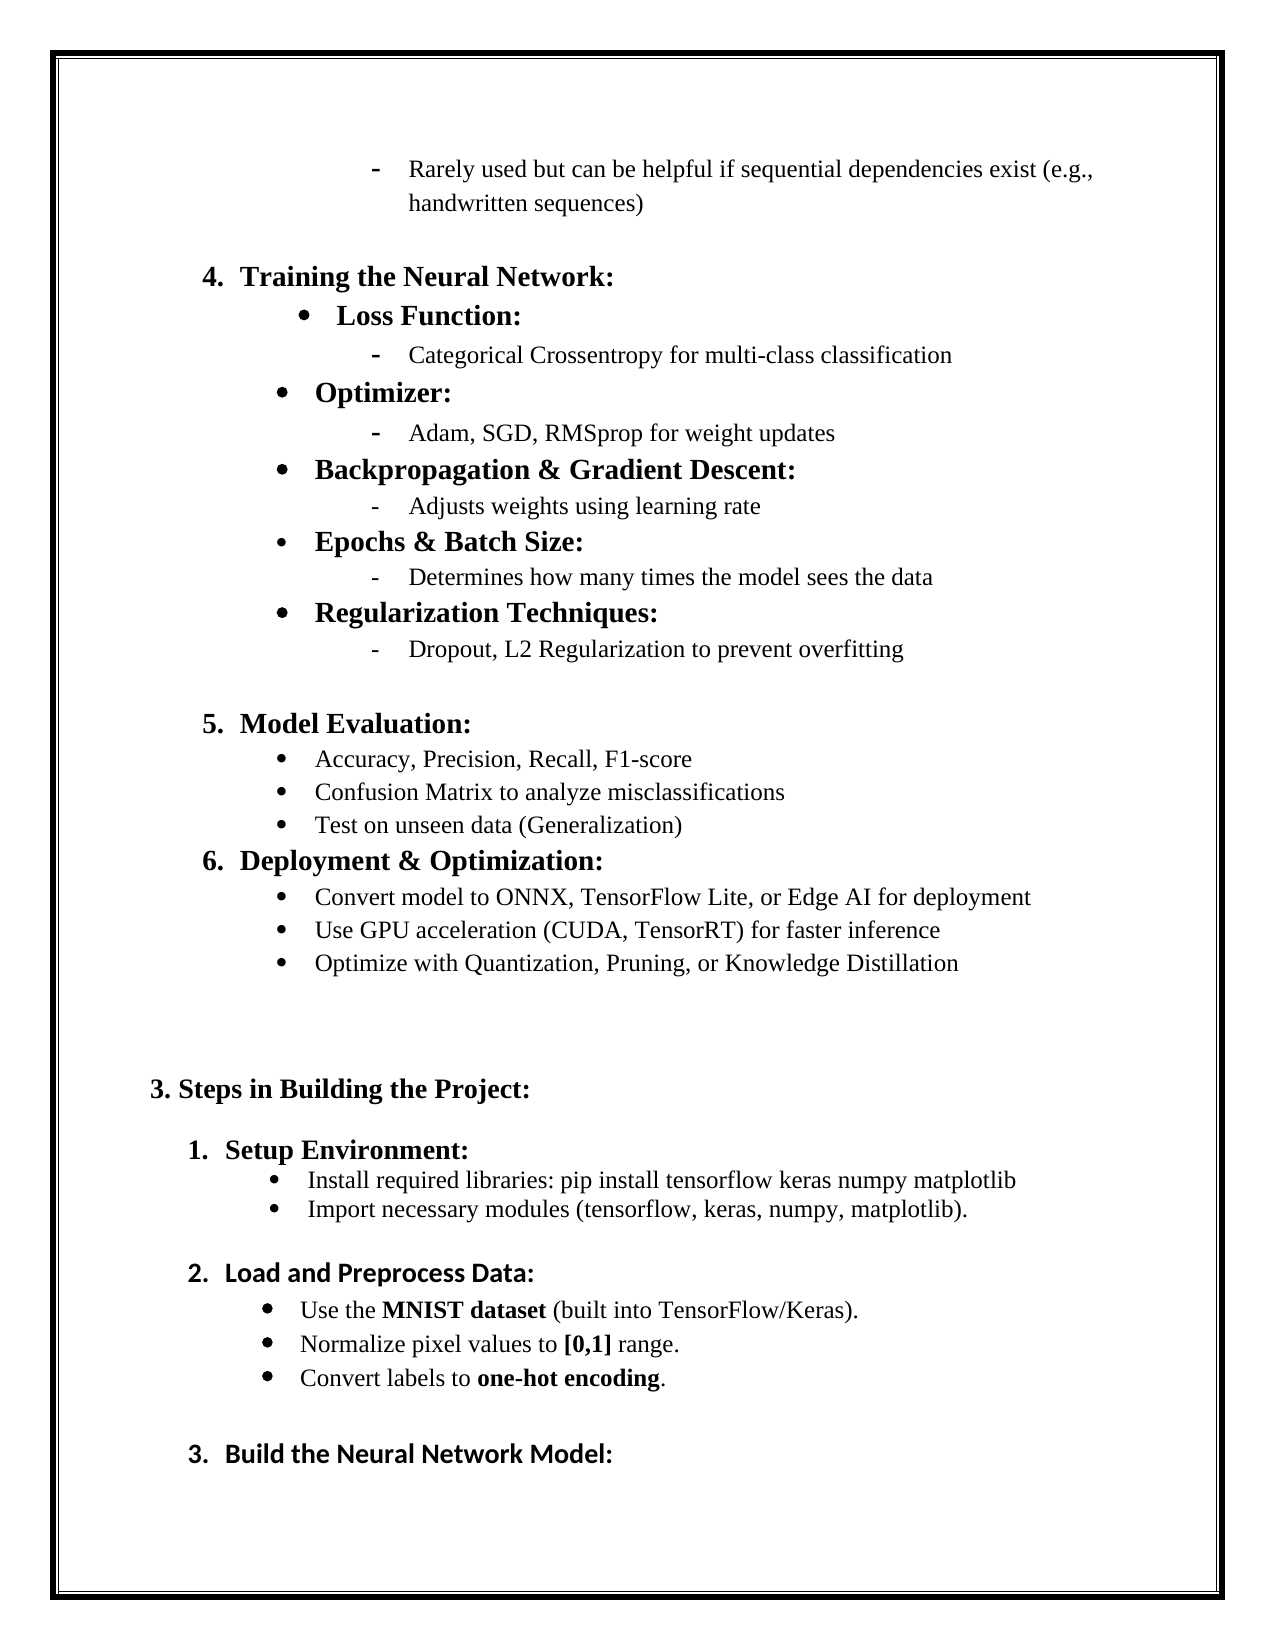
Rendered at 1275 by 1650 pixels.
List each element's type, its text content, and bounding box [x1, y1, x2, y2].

list Accuracy, Precision, Recall, F1-score [277, 744, 1125, 773]
list Use the MNIST dataset (built into TensorFlow/Keras). [262, 1295, 1125, 1324]
list Regularization Techniques: [277, 596, 1125, 629]
list Dropout, L2 Regularization to prevent overfitting [371, 634, 1125, 663]
list Use GPU acceleration (CUDA, TensorRT) for faster inference [277, 915, 1125, 944]
list Normalize pixel values to [0,1] range. [262, 1329, 1125, 1358]
list Convert model to ONNX, TensorFlow Lite, or Edge AI for deployment [277, 882, 1125, 911]
text 3. Steps in Building the Project: [150, 1072, 1125, 1104]
list Confusion Matrix to analyze misclassifications [277, 777, 1125, 806]
list Optimizer: [277, 375, 1125, 409]
list Setup Environment: [187, 1133, 1125, 1166]
list Convert labels to one-hot encoding. [262, 1363, 1125, 1392]
list Categorical Crossentropy for multi-class classification [371, 337, 1125, 370]
list Adam, SGD, RMSprop for weight updates [371, 414, 1125, 447]
list Optimize with Quantization, Pruning, or Knowledge Distillation [277, 948, 1125, 977]
list Load and Preprocess Data: [187, 1256, 1125, 1290]
list Adjusts weights using learning rate [371, 491, 1125, 520]
list Backpropagation & Gradient Descent: [277, 452, 1125, 486]
list Model Evaluation: [202, 706, 1125, 739]
list Determines how many times the model sees the data [371, 562, 1125, 591]
list Rarely used but can be helpful if sequential dependencies exist (e.g., handwritten sequences) [371, 150, 1125, 217]
list Deployment & Optimization: [202, 843, 1125, 877]
list Import necessary modules (tensorflow, keras, numpy, matplotlib). [270, 1194, 1125, 1223]
list Epochs & Batch Size: [277, 524, 1125, 557]
list Loss Function: [299, 298, 1125, 332]
list Build the Neural Network Model: [187, 1436, 1125, 1470]
list Training the Neural Network: [202, 259, 1125, 293]
list Test on unseen data (Generalization) [277, 810, 1125, 839]
list Install required libraries: pip install tensorflow keras numpy matplotlib [270, 1166, 1125, 1194]
